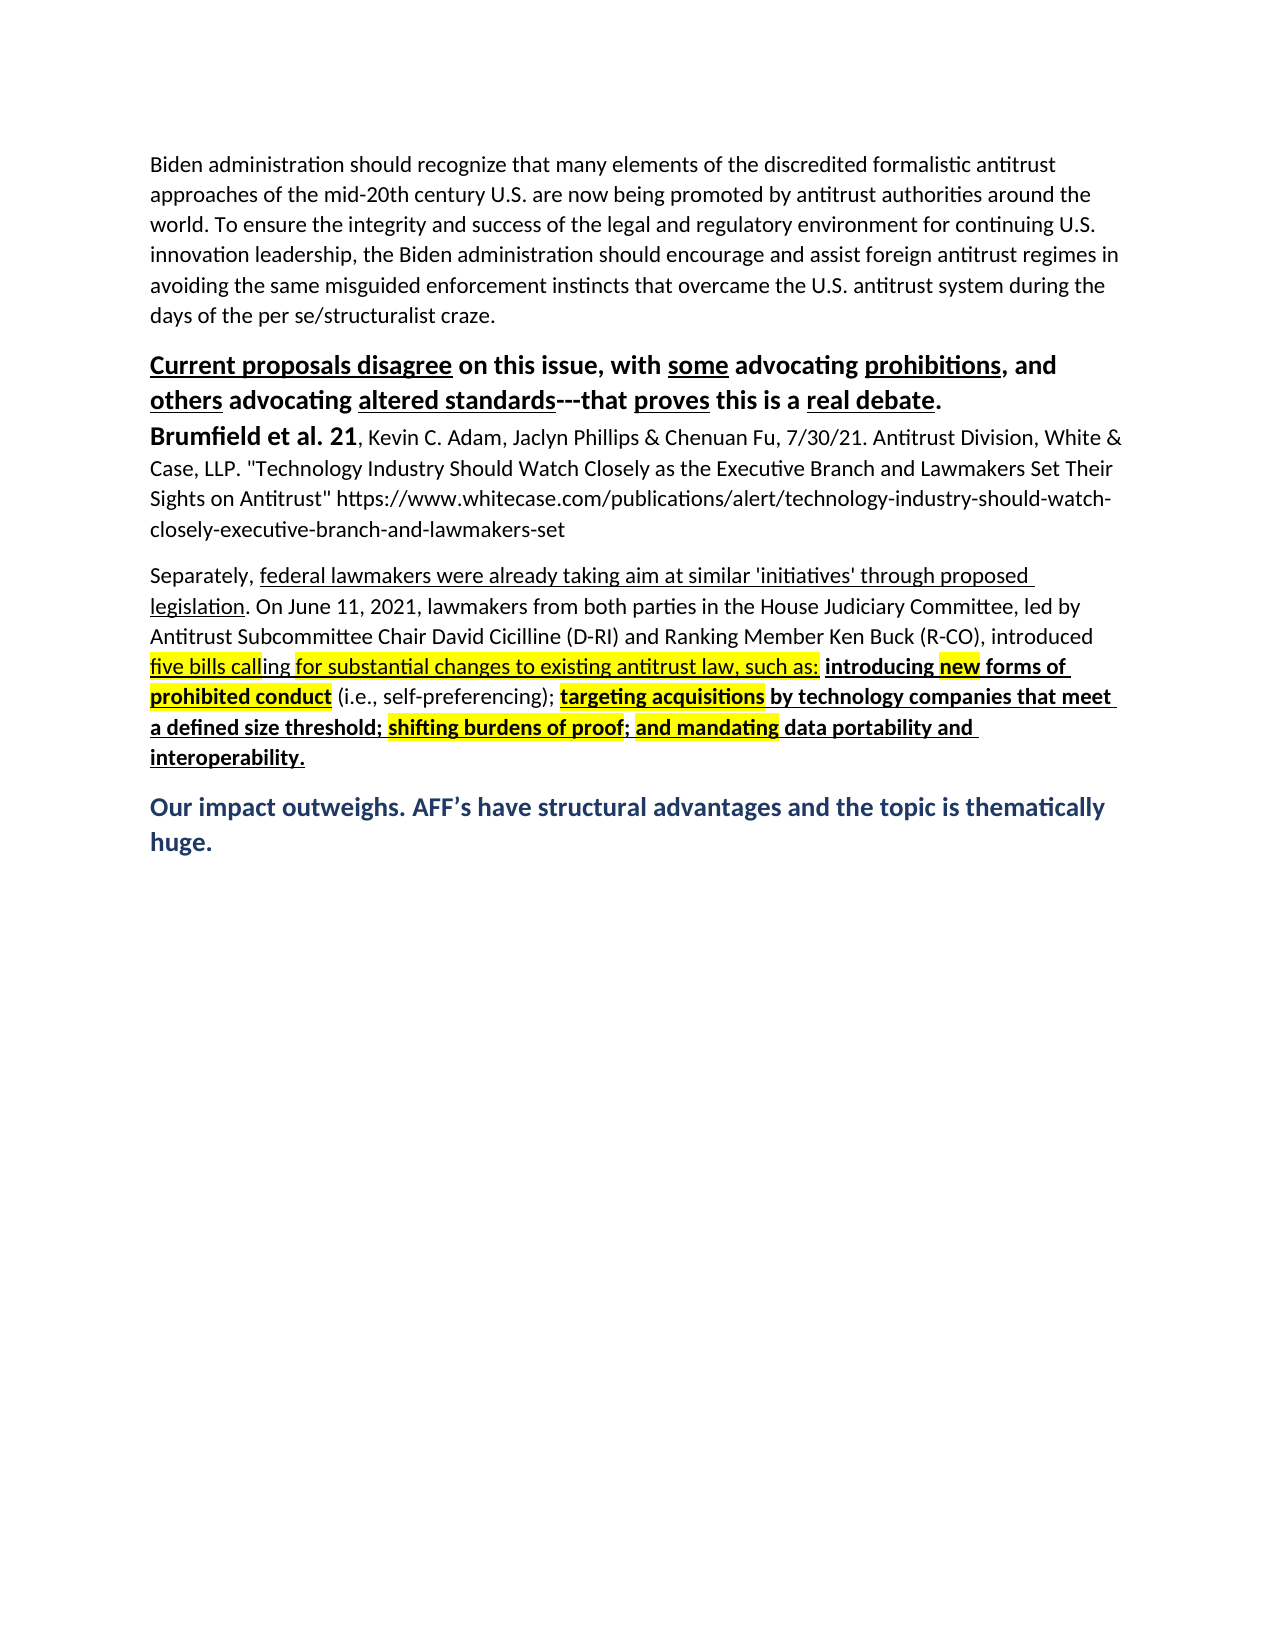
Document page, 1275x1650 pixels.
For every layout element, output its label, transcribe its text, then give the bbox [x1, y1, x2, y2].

subtitle Current proposals disagree on this issue, with some advocating prohibitions, and others advocating altered standards---that proves this is a real debate. [150, 348, 1125, 417]
text Separately, federal lawmakers were already taking aim at similar 'initiatives' through proposed legislation. On June 11, 2021, lawmakers from both parties in the House Judiciary Committee, led by Antitrust Subcommittee Chair David Cicilline (D-RI) and Ranking Member Ken Buck (R-CO), introduced five bills calling for substantial changes to existing antitrust law, such as: introducing new forms of prohibited conduct (i.e., self-preferencing); targeting acquisitions by technology companies that meet a defined size threshold; shifting burdens of proof; and mandating data portability and interoperability. [150, 562, 1125, 771]
text Brumfield et al. 21, Kevin C. Adam, Jaclyn Phillips & Chenuan Fu, 7/30/21. Antitrust Division, White & Case, LLP. "Technology Industry Should Watch Closely as the Executive Branch and Lawmakers Set Their Sights on Antitrust" https://www.whitecase.com/publications/alert/technology-industry-should-watch-closely-executive-branch-and-lawmakers-set [150, 419, 1125, 543]
text Our impact outweighs. AFF’s have structural advantages and the topic is thematically huge. [150, 790, 1125, 858]
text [150, 150, 1125, 329]
